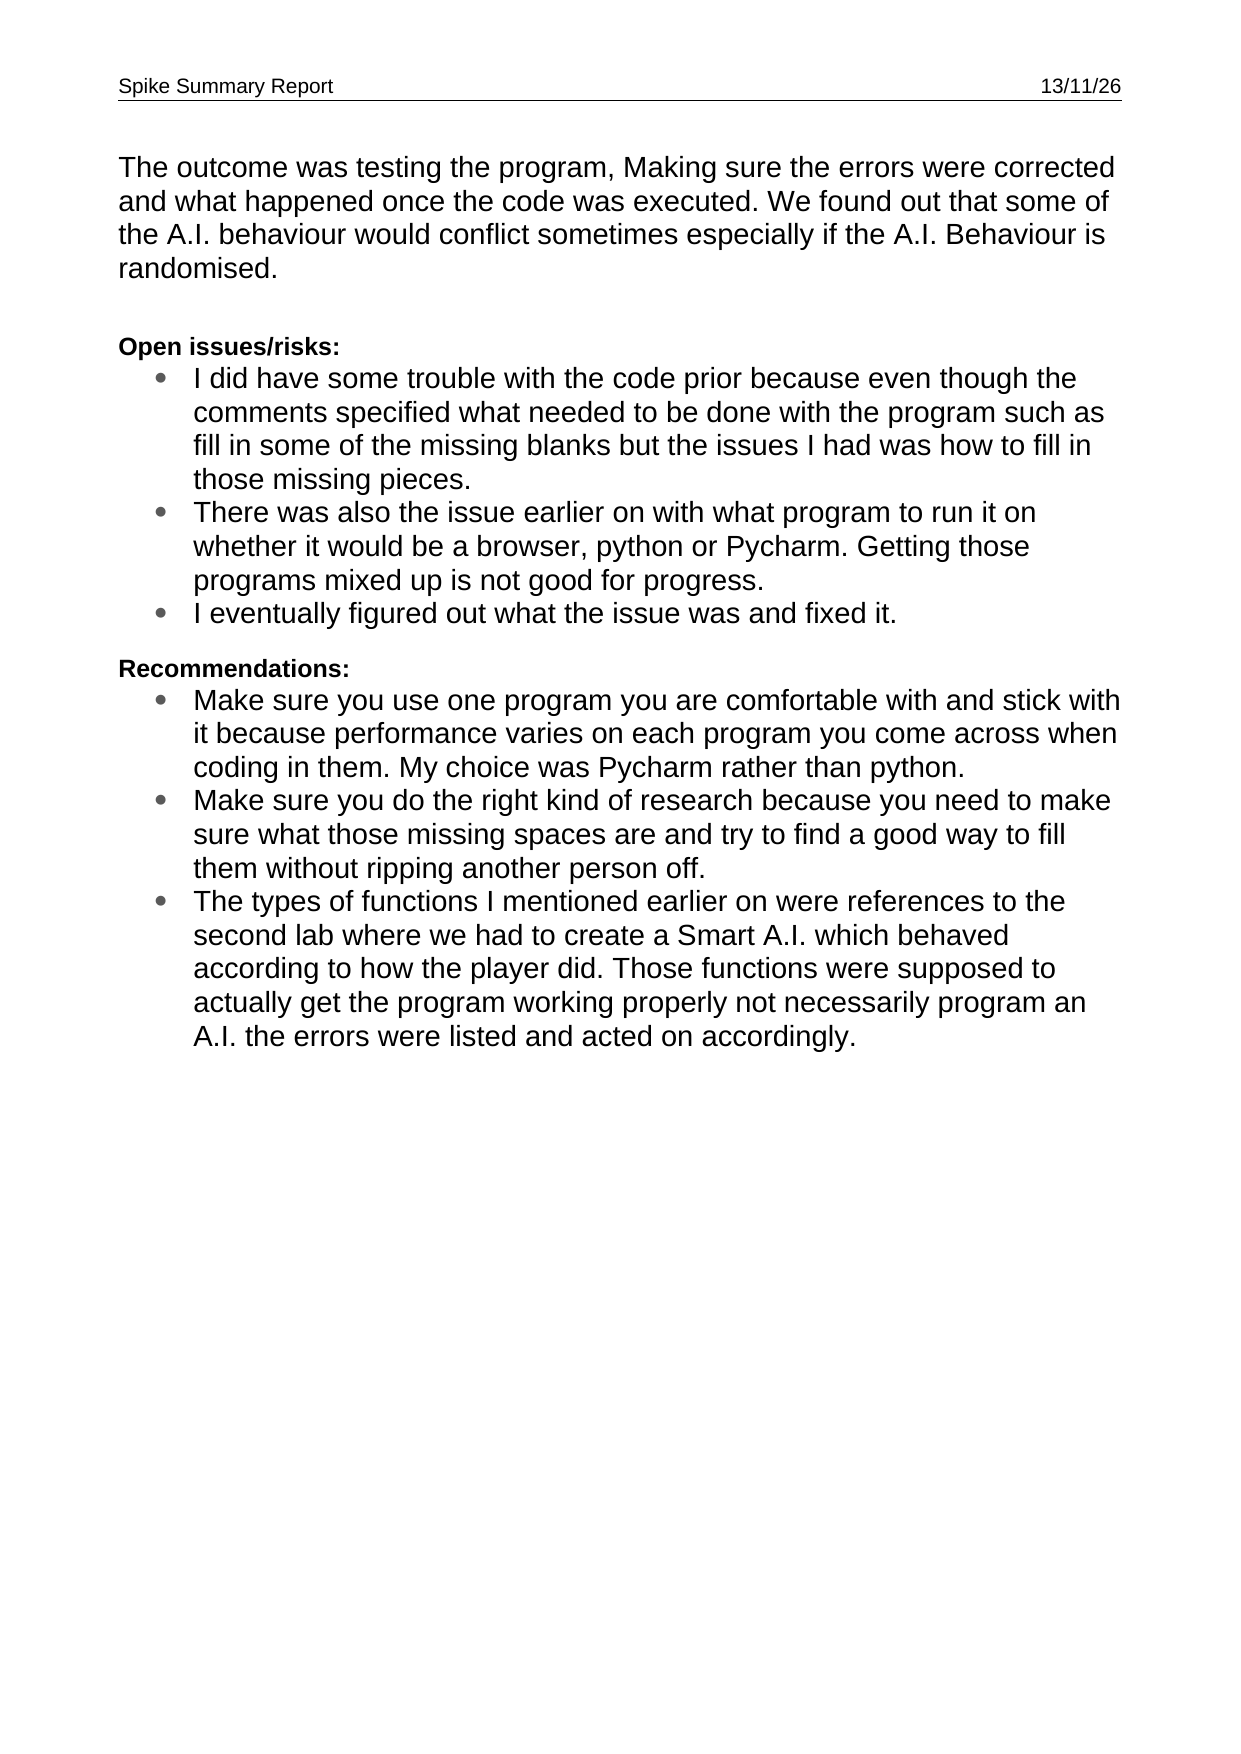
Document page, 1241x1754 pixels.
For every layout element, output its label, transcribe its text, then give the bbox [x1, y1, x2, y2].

list There was also the issue earlier on with what program to run it on whether it would be a browser, python or Pycharm. Getting those programs mixed up is not good for progress. [156, 495, 1122, 596]
list Make sure you do the right kind of research because you need to make sure what those missing spaces are and try to find a good way to fill them without ripping another person off. [156, 783, 1122, 884]
list I did have some trouble with the code prior because even though the comments specified what needed to be done with the program such as fill in some of the missing blanks but the issues I had was how to fill in those missing pieces. [156, 361, 1122, 495]
list I eventually figured out what the issue was and fixed it. [156, 596, 1122, 630]
text Open issues/risks: [118, 332, 1122, 361]
list The outcome was testing the program, Making sure the errors were corrected and what happened once the code was executed. We found out that some of the A.I. behaviour would conflict sometimes especially if the A.I. Behaviour is randomised. [118, 150, 1122, 284]
text Recommendations: [118, 654, 1122, 682]
list Make sure you use one program you are comfortable with and stick with it because performance varies on each program you come across when coding in them. My choice was Pycharm rather than python. [156, 682, 1122, 783]
list The types of functions I mentioned earlier on were references to the second lab where we had to create a Smart A.I. which behaved according to how the player did. Those functions were supposed to actually get the program working properly not necessarily program an A.I. the errors were listed and acted on accordingly. [156, 884, 1122, 1052]
